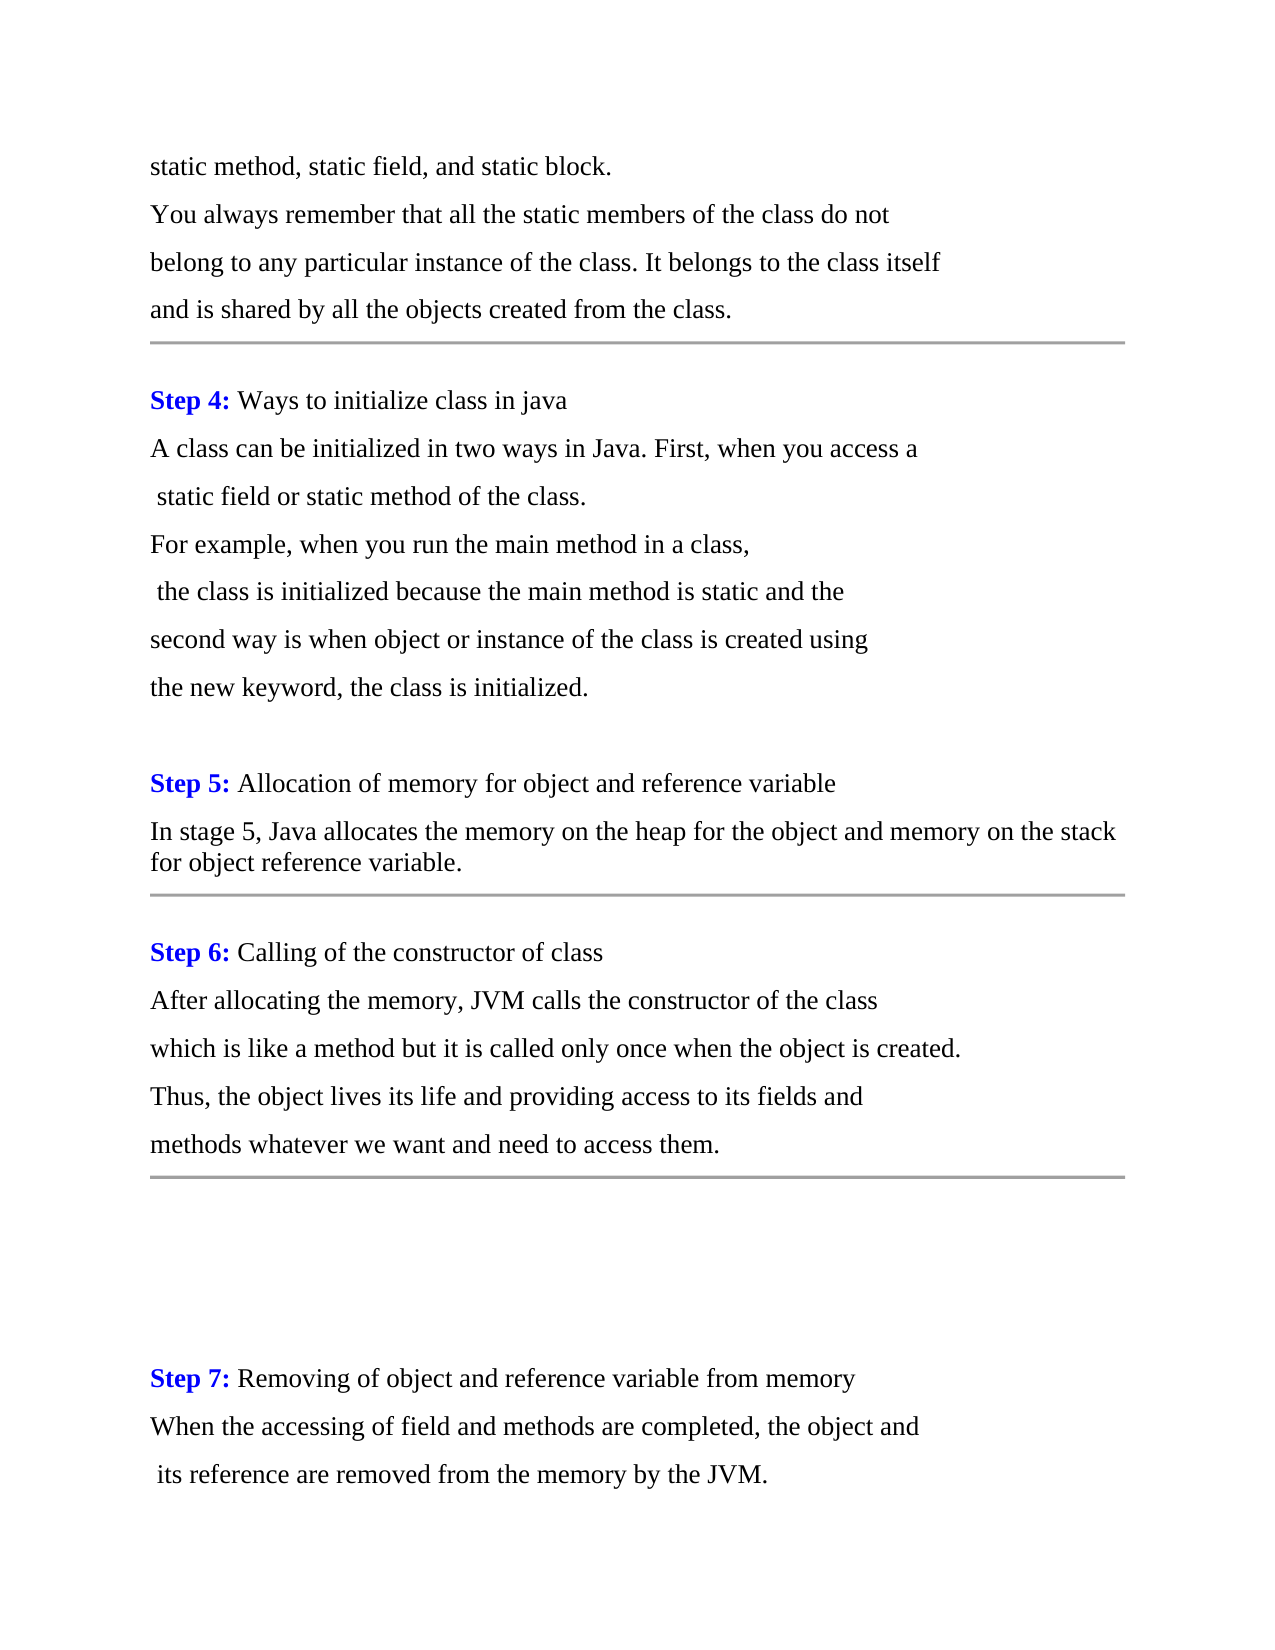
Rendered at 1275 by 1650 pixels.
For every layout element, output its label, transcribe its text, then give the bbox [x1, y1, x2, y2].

text When the accessing of field and methods are completed, the object and [150, 1410, 1125, 1441]
text and is shared by all the objects created from the class. [150, 293, 1125, 324]
text which is like a method but it is called only once when the object is created. [150, 1032, 1125, 1063]
text You always remember that all the static members of the class do not [150, 198, 1125, 229]
text Thus, the object lives its life and providing access to its fields and [150, 1080, 1125, 1111]
text For example, when you run the main method in a class, [150, 528, 1125, 559]
text Step 7: Removing of object and reference variable from memory [150, 1362, 1125, 1393]
text After allocating the memory, JVM calls the constructor of the class [150, 984, 1125, 1016]
text second way is when object or instance of the class is created using [150, 623, 1125, 654]
text Step 5: Allocation of memory for object and reference variable [150, 767, 1125, 798]
text static field or static method of the class. [150, 480, 1125, 511]
text methods whatever we want and need to access them. [150, 1128, 1125, 1159]
text the class is initialized because the main method is static and the [150, 576, 1125, 607]
text Step 4: Ways to initialize class in java [150, 384, 1125, 415]
text In stage 5, Java allocates the memory on the heap for the object and memory on the stack for object reference variable. [150, 814, 1125, 877]
text static method, static field, and static block. [150, 150, 1125, 181]
text the new keyword, the class is initialized. [150, 671, 1125, 702]
text Step 6: Calling of the constructor of class [150, 937, 1125, 968]
text A class can be initialized in two ways in Java. First, when you access a [150, 432, 1125, 463]
text belong to any particular instance of the class. It belongs to the class itself [150, 246, 1125, 277]
text its reference are removed from the memory by the JVM. [150, 1458, 1125, 1489]
